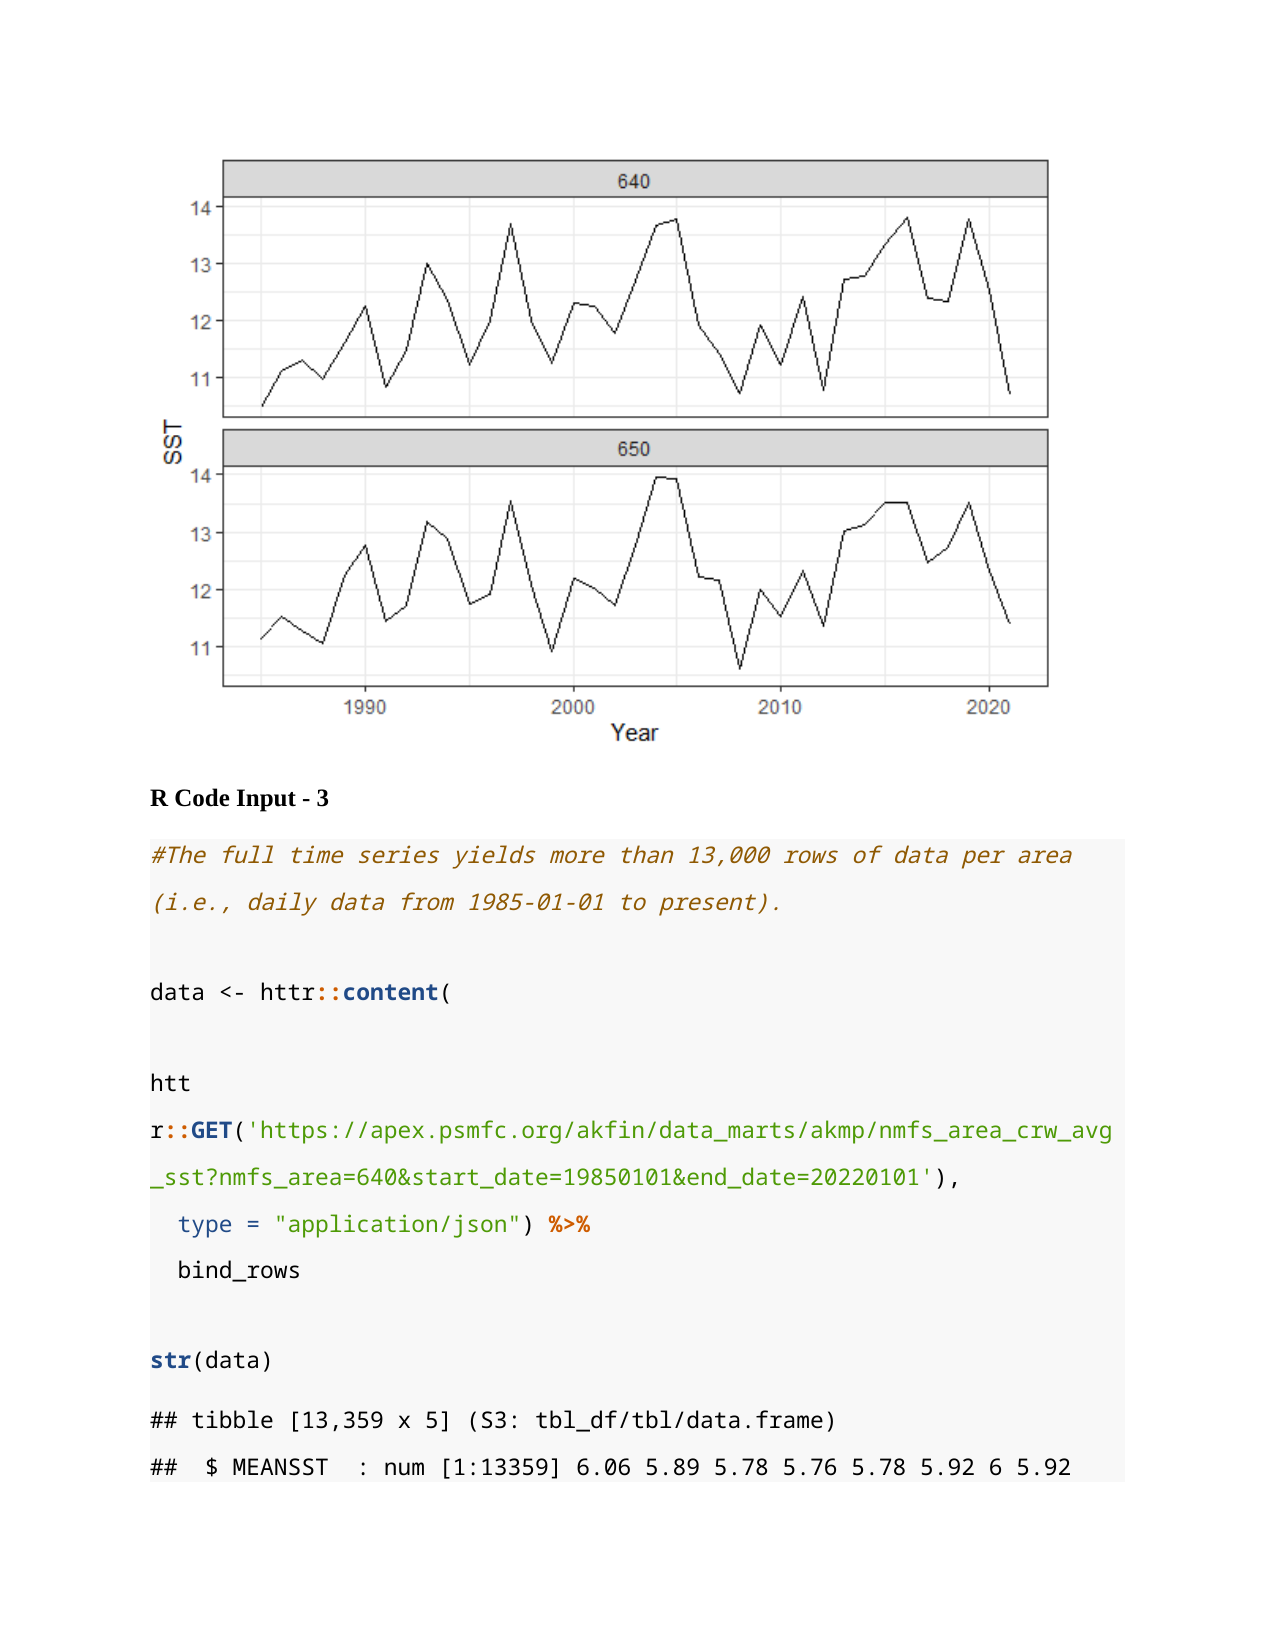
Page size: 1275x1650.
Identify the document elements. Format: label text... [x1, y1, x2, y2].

text #The full time series yields more than 13,000 rows of data per area (i.e., daily data from 1985-01-01 to present). data <- httr::content( httr::GET('https://apex.psmfc.org/akfin/data_marts/akmp/nmfs_area_crw_avg_sst?nmfs_area=640&start_date=19850101&end_date=20220101'), type = "application/json") %>% bind_rows str(data) [150, 839, 1125, 1376]
picture [150, 150, 1060, 757]
text R Code Input - 3 [150, 783, 1125, 812]
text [150, 1404, 1125, 1482]
